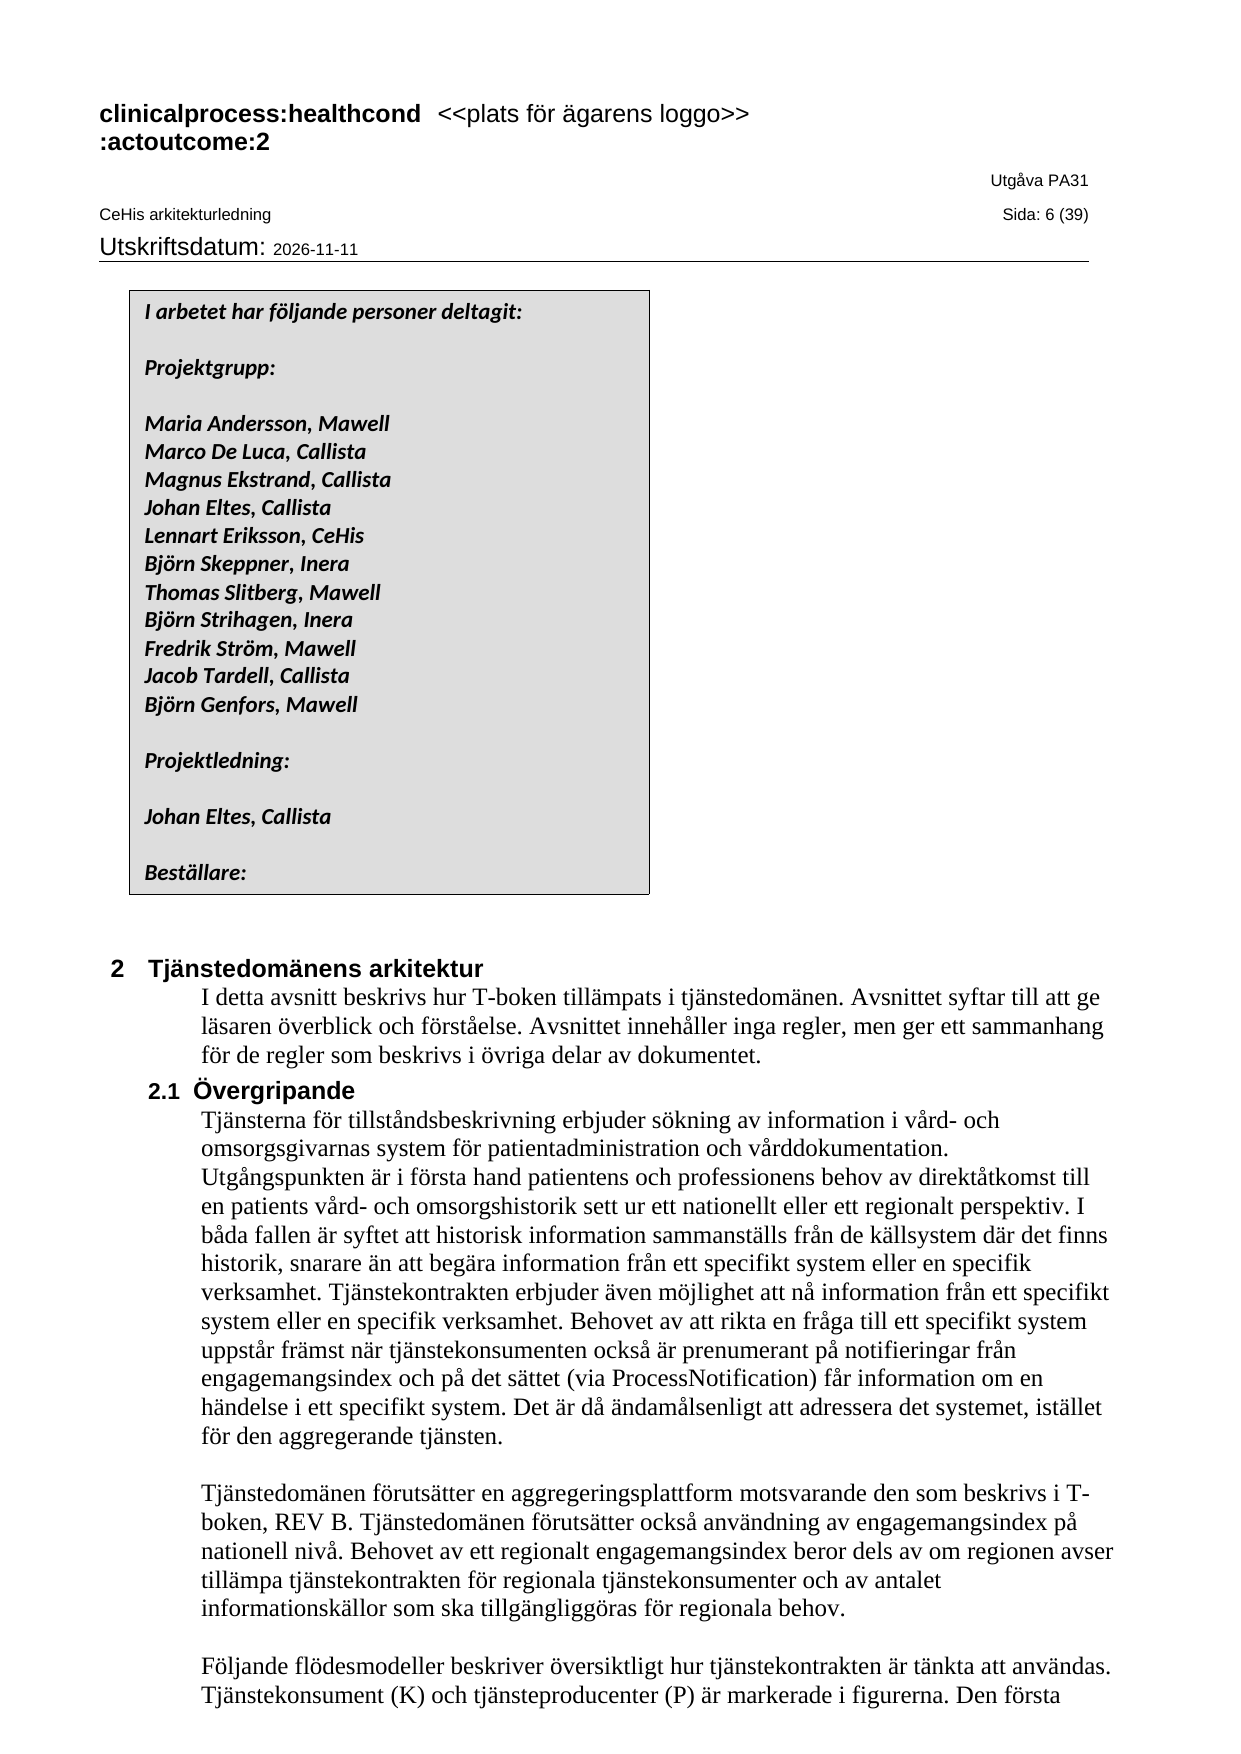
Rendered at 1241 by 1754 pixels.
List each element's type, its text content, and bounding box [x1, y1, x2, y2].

text Tjänstedomänen förutsätter en aggregeringsplattform motsvarande den som beskrivs i T-boken, REV B. Tjänstedomänen förutsätter också användning av engagemangsindex på nationell nivå. Behovet av ett regionalt engagemangsindex beror dels av om regionen avser tillämpa tjänstekontrakten för regionala tjänstekonsumenter och av antalet informationskällor som ska tillgängliggöras för regionala behov. [201, 1478, 1115, 1622]
subtitle Tjänstedomänens arkitektur [110, 954, 1128, 982]
text I detta avsnitt beskrivs hur T-boken tillämpats i tjänstedomänen. Avsnittet syftar till att ge läsaren överblick och förståelse. Avsnittet innehåller inga regler, men ger ett sammanhang för de regler som beskrivs i övriga delar av dokumentet. [201, 982, 1115, 1069]
text Övergripande [148, 1076, 1128, 1105]
